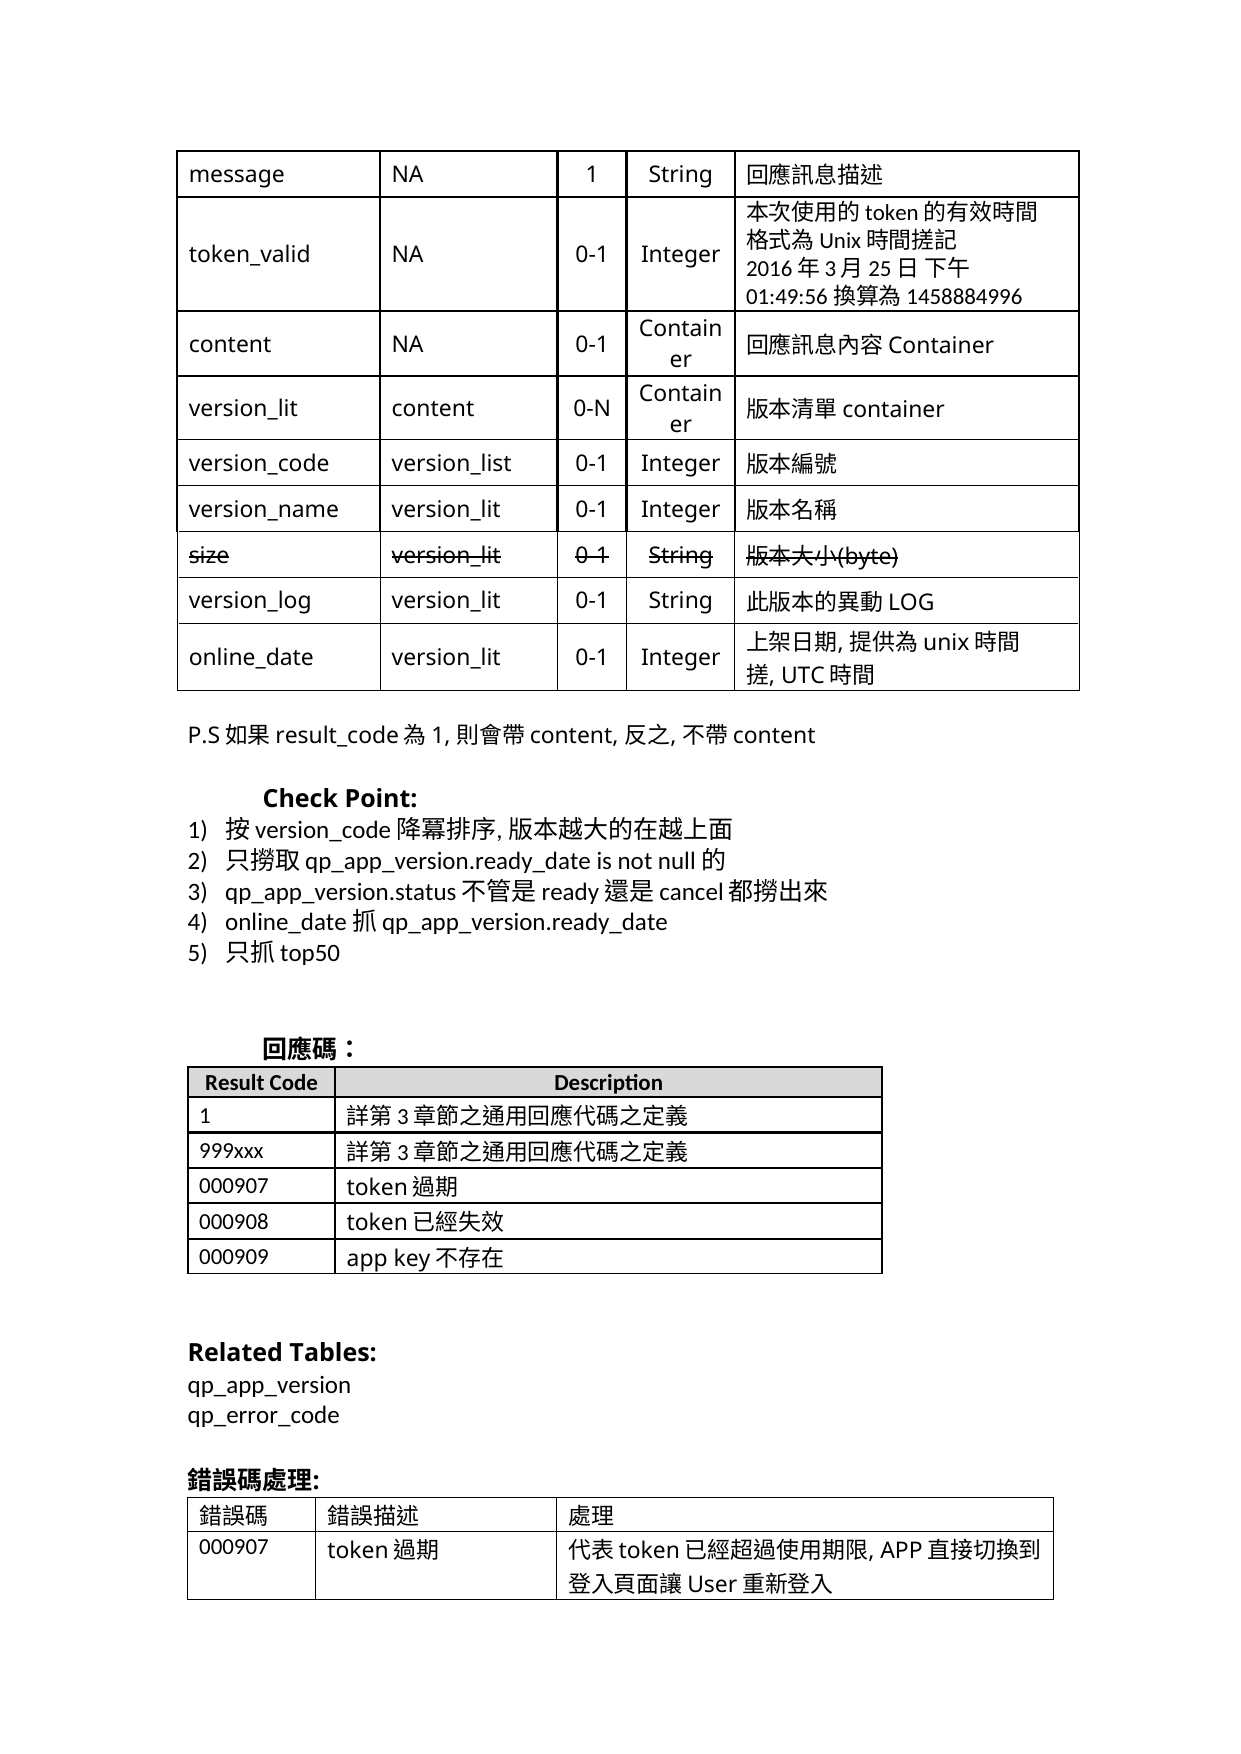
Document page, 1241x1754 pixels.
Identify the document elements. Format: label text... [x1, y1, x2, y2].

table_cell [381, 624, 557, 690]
text P.S如果result_code為1, 則會帶content, 反之, 不帶content [187, 717, 1053, 781]
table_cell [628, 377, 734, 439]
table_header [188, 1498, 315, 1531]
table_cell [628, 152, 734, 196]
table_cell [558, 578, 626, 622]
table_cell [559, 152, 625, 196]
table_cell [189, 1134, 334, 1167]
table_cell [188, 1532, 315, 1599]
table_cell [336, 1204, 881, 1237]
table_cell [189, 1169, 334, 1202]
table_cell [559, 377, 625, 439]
list 只抓top50 [187, 937, 1053, 967]
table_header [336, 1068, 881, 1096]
text qp_app_version [187, 1369, 1053, 1399]
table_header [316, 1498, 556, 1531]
list Check Point: [187, 781, 1053, 814]
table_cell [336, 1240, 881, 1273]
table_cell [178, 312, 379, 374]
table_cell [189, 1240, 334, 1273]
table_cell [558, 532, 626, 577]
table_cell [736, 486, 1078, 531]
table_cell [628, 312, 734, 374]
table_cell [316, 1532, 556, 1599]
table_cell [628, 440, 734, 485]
text Related Tables: [187, 1335, 1053, 1369]
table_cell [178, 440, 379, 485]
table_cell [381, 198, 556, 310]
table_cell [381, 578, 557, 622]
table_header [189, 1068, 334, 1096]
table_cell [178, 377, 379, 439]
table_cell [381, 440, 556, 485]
list online_date抓qp_app_version.ready_date [187, 906, 1053, 937]
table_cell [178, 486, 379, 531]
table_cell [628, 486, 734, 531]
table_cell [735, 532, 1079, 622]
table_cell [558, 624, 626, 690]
list 只撈取qp_app_version.ready_date is not null的 [187, 845, 1053, 876]
text 錯誤碼處理: [187, 1461, 1053, 1497]
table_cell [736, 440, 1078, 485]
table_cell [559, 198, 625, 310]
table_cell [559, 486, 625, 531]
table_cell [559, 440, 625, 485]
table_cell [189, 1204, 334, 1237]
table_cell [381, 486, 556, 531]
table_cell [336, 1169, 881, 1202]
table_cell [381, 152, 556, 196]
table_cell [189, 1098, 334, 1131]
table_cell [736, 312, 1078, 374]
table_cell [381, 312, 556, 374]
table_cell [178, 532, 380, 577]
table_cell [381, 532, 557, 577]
list qp_app_version.status不管是ready還是cancel都撈出來 [187, 876, 1053, 906]
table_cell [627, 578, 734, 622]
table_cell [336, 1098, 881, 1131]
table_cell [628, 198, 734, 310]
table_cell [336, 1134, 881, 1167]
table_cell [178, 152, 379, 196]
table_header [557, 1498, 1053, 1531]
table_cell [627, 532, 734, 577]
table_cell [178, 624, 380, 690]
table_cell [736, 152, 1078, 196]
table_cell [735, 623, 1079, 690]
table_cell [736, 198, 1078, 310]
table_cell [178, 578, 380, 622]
list 按version_code降冪排序, 版本越大的在越上面 [187, 814, 1053, 845]
list 回應碼： [187, 1030, 1053, 1066]
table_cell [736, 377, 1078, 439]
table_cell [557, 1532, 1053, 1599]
text qp_error_code [187, 1399, 1053, 1430]
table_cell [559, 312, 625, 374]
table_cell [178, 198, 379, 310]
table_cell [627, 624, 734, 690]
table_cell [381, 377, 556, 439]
